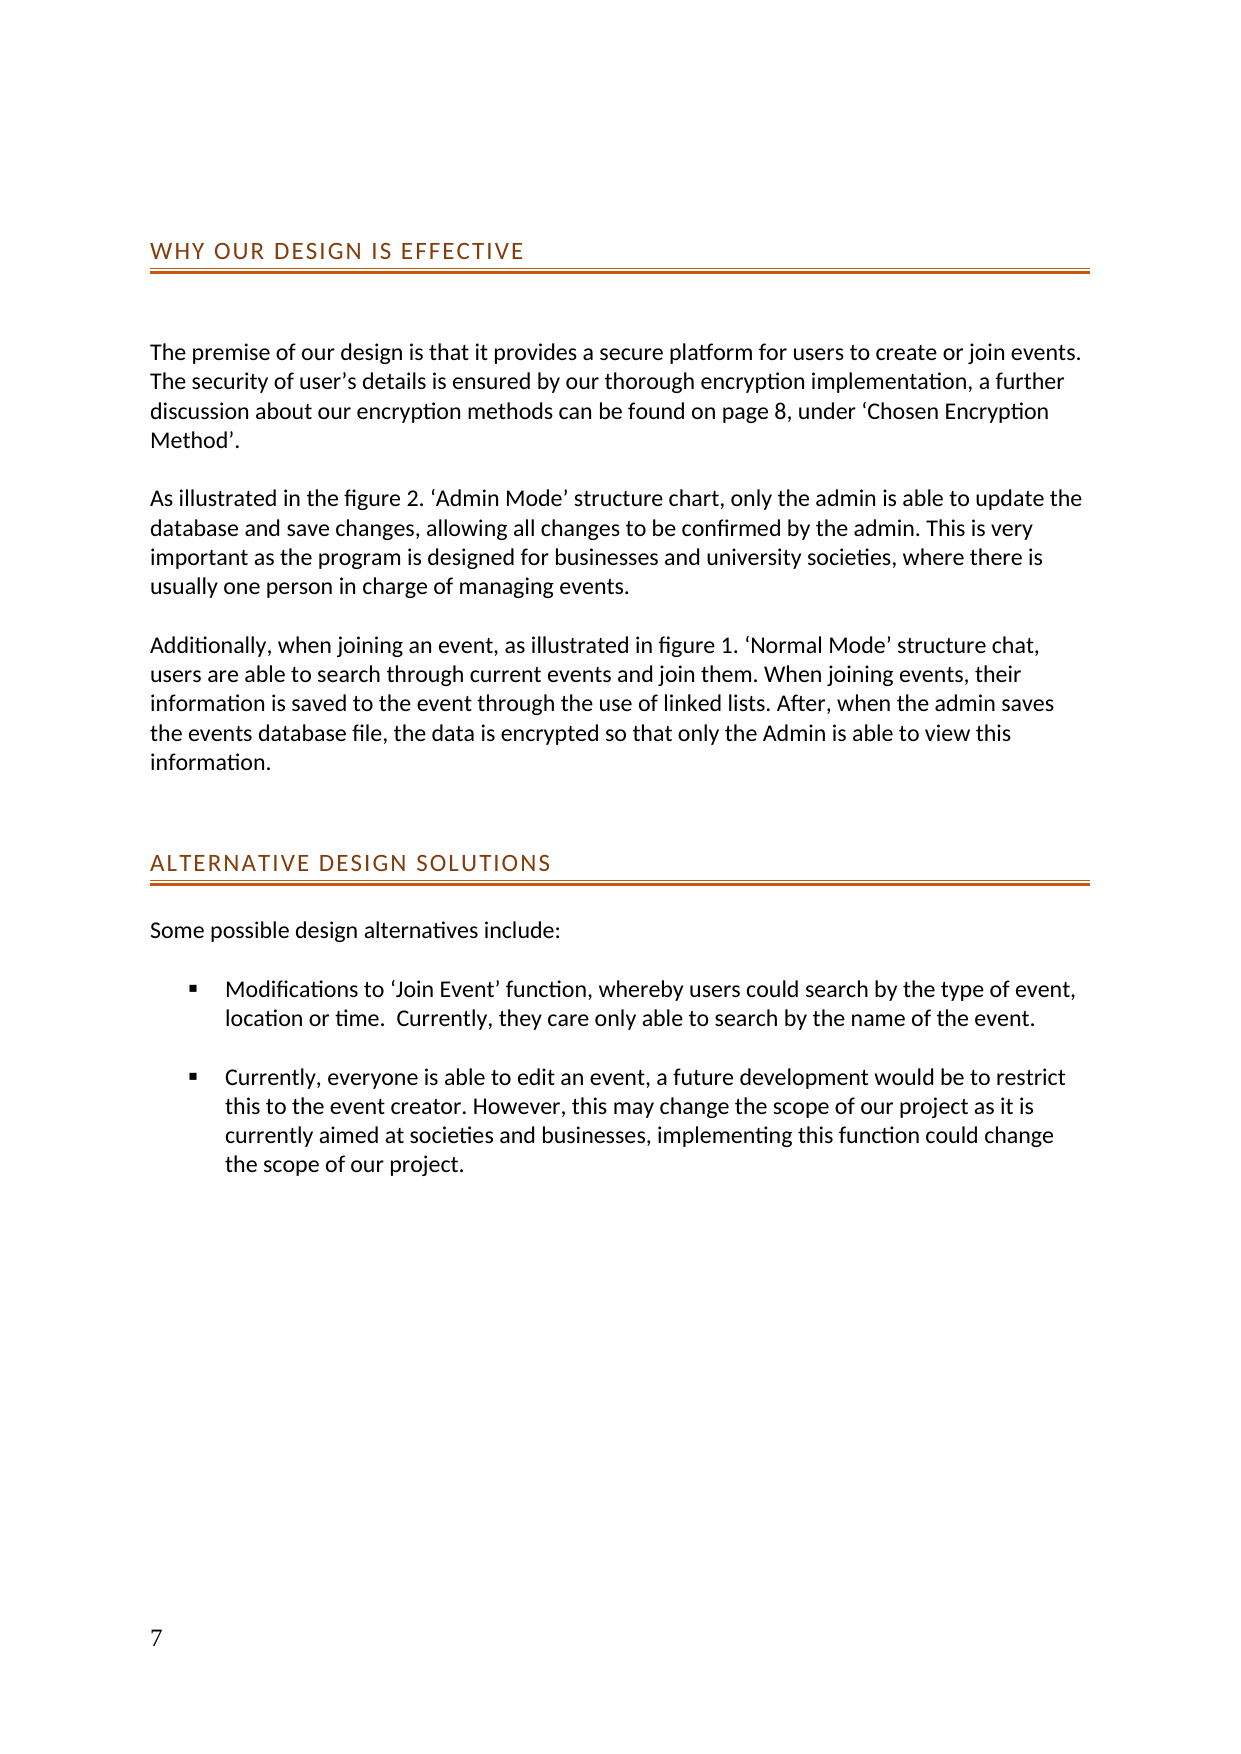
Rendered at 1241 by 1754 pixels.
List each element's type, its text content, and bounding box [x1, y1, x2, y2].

text Some possible design alternatives include: [150, 915, 1090, 944]
subtitle Alternative Design Solutions [150, 847, 1090, 880]
subtitle Why Our Design Is Effective [150, 235, 1090, 268]
text The premise of our design is that it provides a secure platform for users to create or join events. The security of user’s details is ensured by our thorough encryption implementation, a further discussion about our encryption methods can be found on page 8, under ‘Chosen Encryption Method’. [150, 337, 1090, 454]
text As illustrated in the figure 2. ‘Admin Mode’ structure chart, only the admin is able to update the database and save changes, allowing all changes to be confirmed by the admin. This is very important as the program is designed for businesses and university societies, where there is usually one person in charge of managing events. [150, 483, 1090, 601]
text Additionally, when joining an event, as illustrated in figure 1. ‘Normal Mode’ structure chat, users are able to search through current events and join them. When joining events, their information is saved to the event through the use of linked lists. After, when the admin saves the events database file, the data is encrypted so that only the Admin is able to view this information. [150, 630, 1090, 776]
list Currently, everyone is able to edit an event, a future development would be to restrict this to the event creator. However, this may change the scope of our project as it is currently aimed at societies and businesses, implementing this function could change the scope of our project. [187, 1062, 1090, 1179]
list Modifications to ‘Join Event’ function, whereby users could search by the type of event, location or time. Currently, they care only able to search by the name of the event. [187, 974, 1090, 1032]
